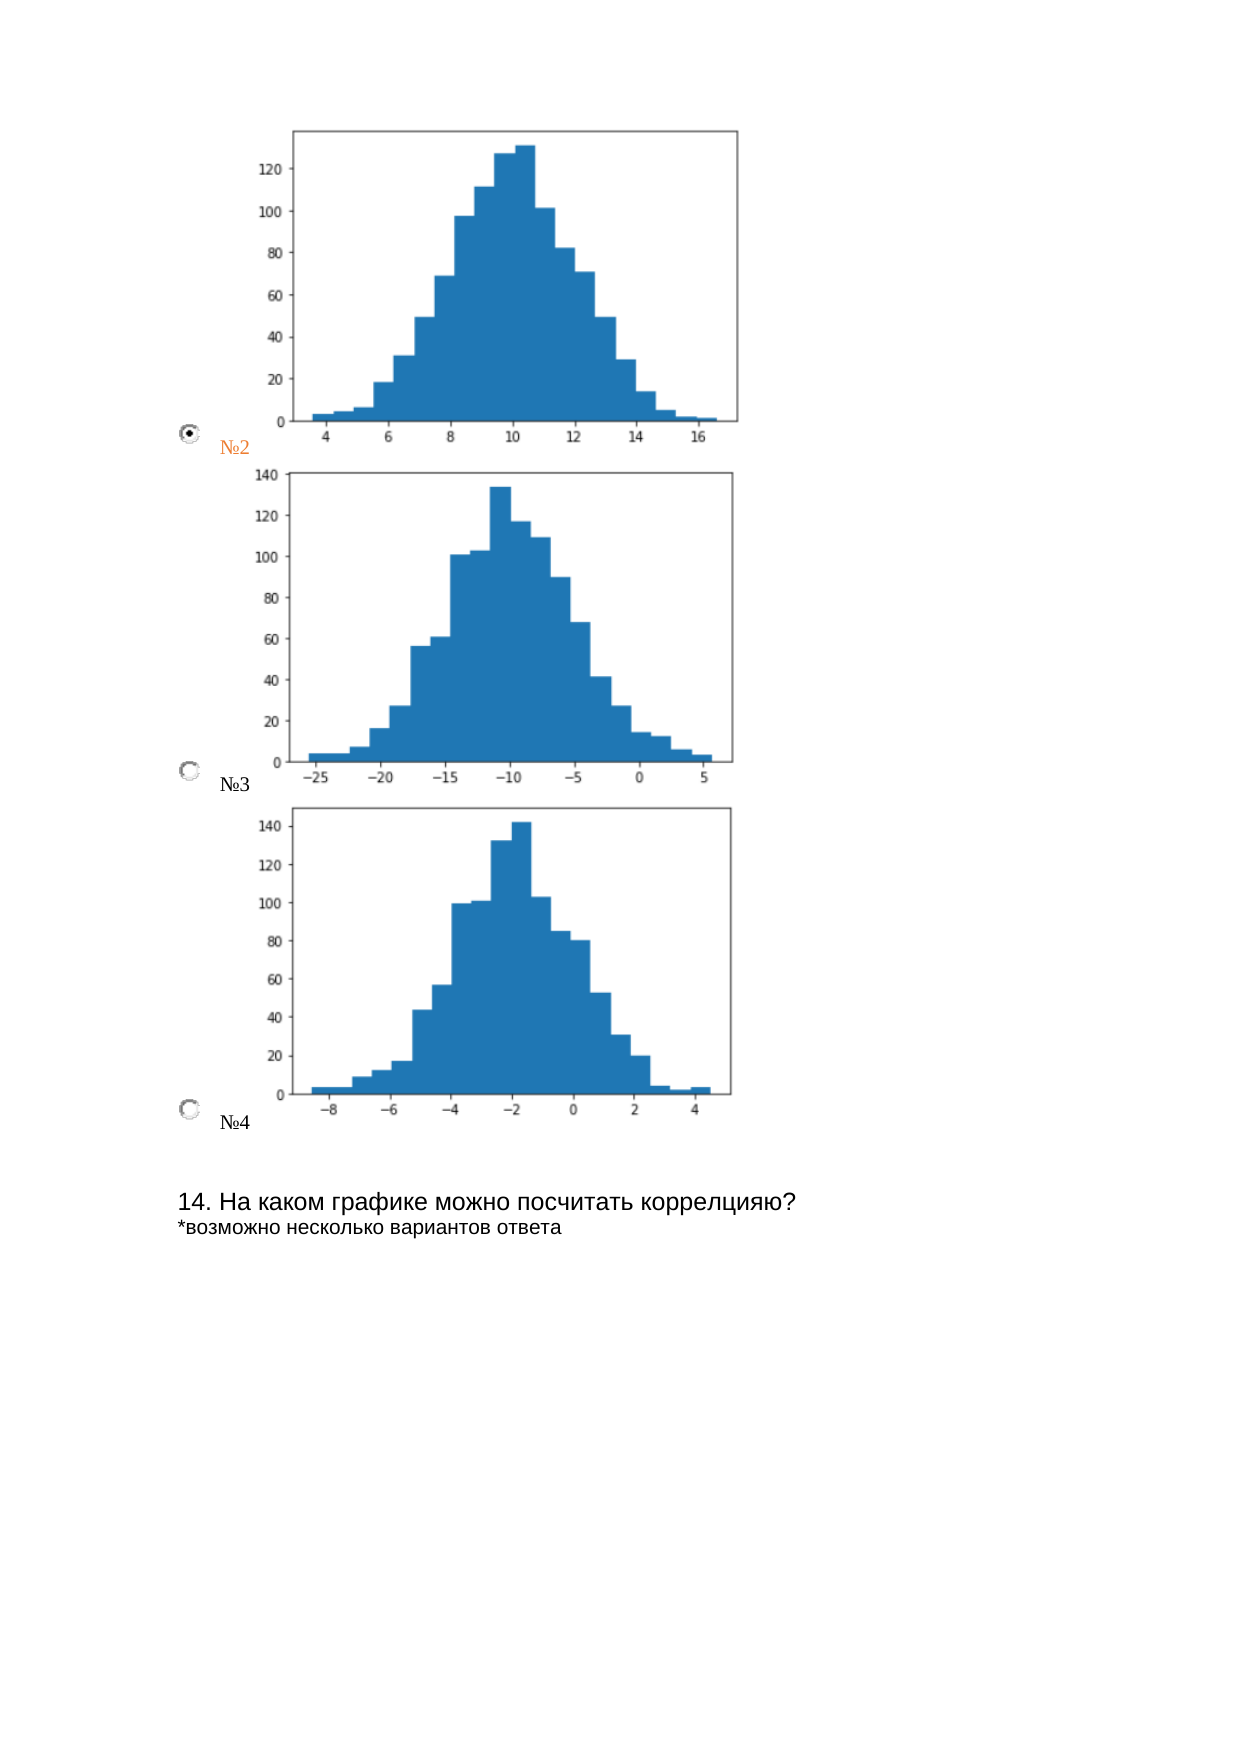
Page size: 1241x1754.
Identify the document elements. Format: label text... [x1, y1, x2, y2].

text 14. На каком графике можно посчитать коррелцияю? *возможно несколько вариантов ответа [177, 1186, 1152, 1239]
picture [249, 796, 762, 1130]
picture [249, 458, 758, 792]
picture [249, 118, 763, 455]
